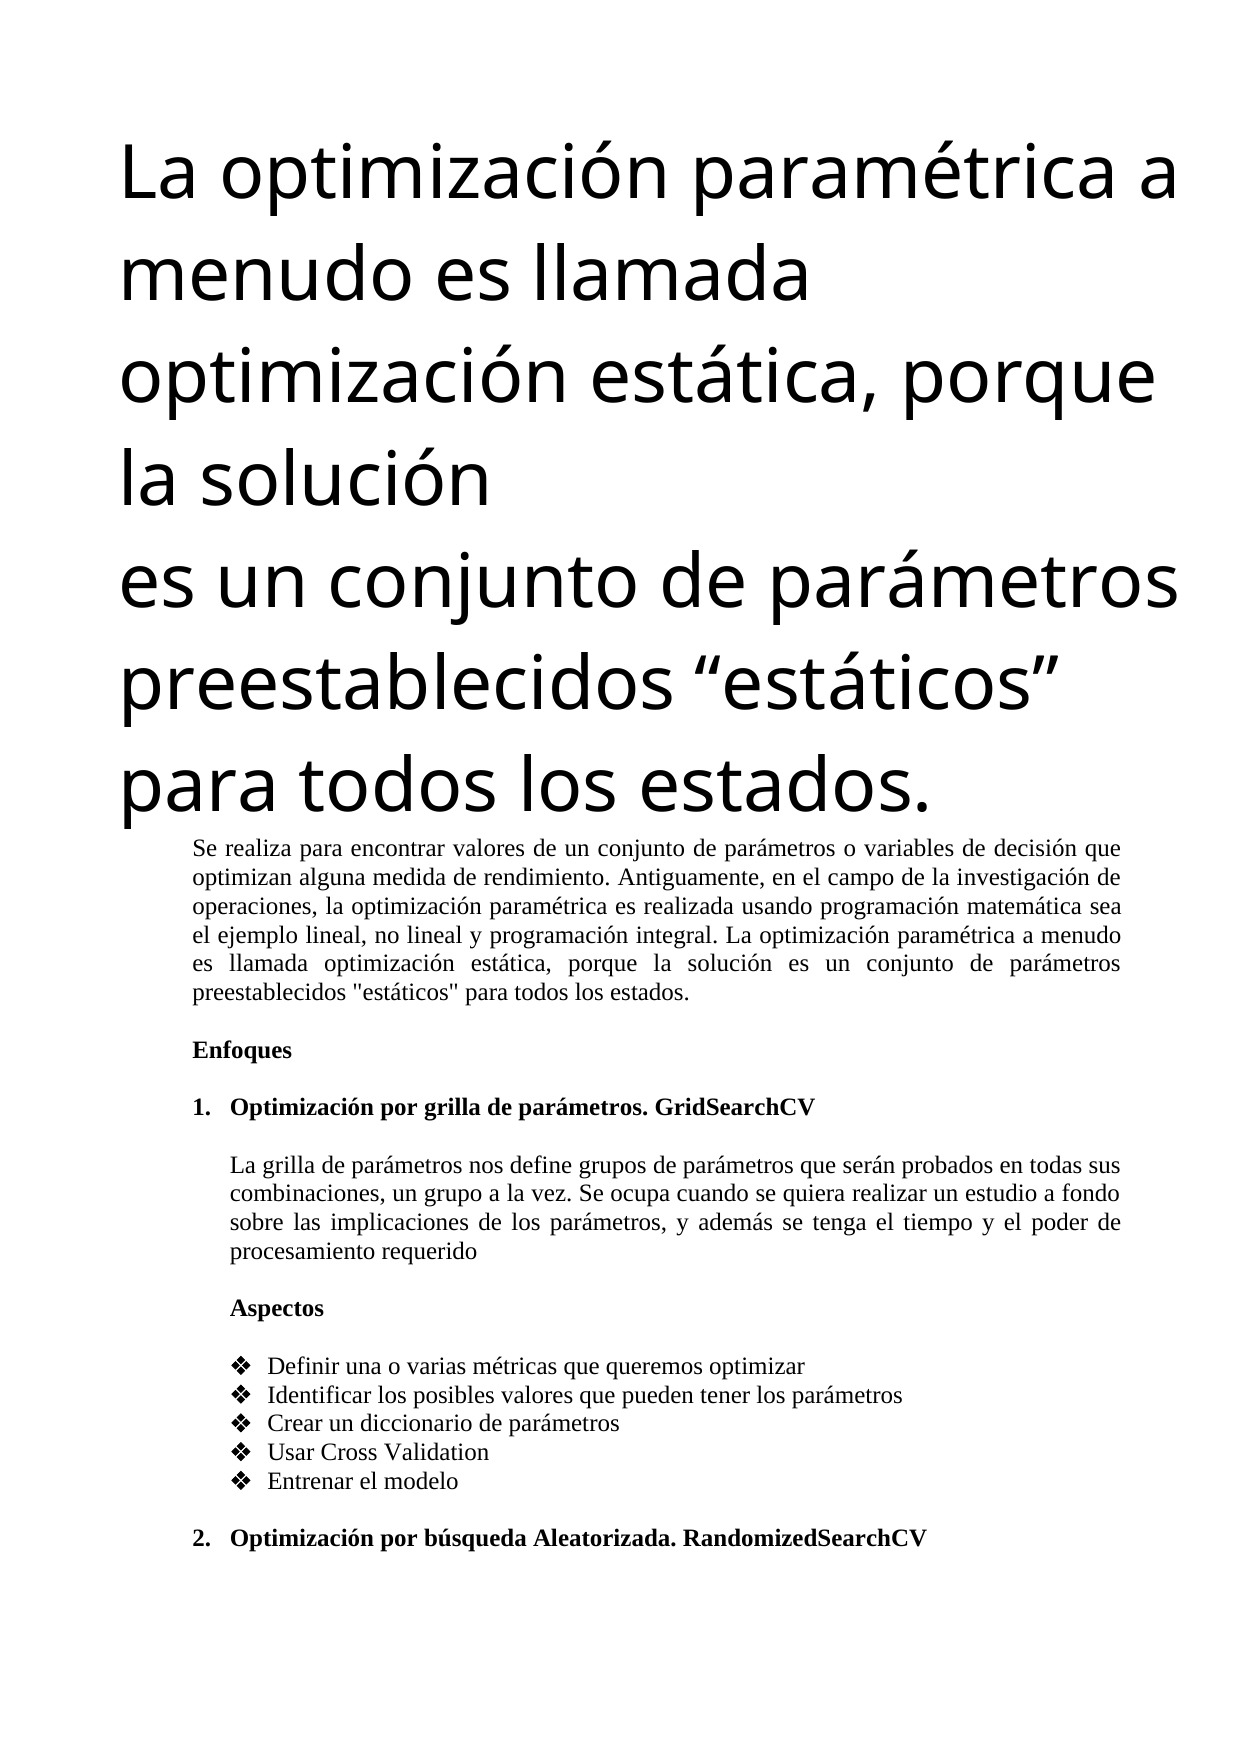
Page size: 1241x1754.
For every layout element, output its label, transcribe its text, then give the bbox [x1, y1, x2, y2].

list Aspectos [229, 1293, 1122, 1322]
text Se realiza para encontrar valores de un conjunto de parámetros o variables de decisión que optimizan alguna medida de rendimiento. Antiguamente, en el campo de la investigación de operaciones, la optimización paramétrica es realizada usando programación matemática sea el ejemplo lineal, no lineal y programación integral. La optimización paramétrica a menudo es llamada optimización estática, porque la solución es un conjunto de parámetros preestablecidos "estáticos" para todos los estados. [192, 833, 1122, 1006]
text La optimización paramétrica a menudo es llamada optimización estática, porque la solución [118, 118, 1196, 527]
list Crear un diccionario de parámetros [229, 1408, 1122, 1437]
list Usar Cross Validation [229, 1437, 1122, 1466]
list La grilla de parámetros nos define grupos de parámetros que serán probados en todas sus combinaciones, un grupo a la vez. Se ocupa cuando se quiera realizar un estudio a fondo sobre las implicaciones de los parámetros, y además se tenga el tiempo y el poder de procesamiento requerido [229, 1150, 1122, 1265]
list Identificar los posibles valores que pueden tener los parámetros [229, 1380, 1122, 1408]
text Enfoques [192, 1035, 1122, 1063]
list Optimización por grilla de parámetros. GridSearchCV [192, 1092, 1122, 1121]
list Optimización por búsqueda Aleatorizada. RandomizedSearchCV [192, 1523, 1122, 1552]
text es un conjunto de parámetros preestablecidos “estáticos” para todos los estados. [118, 527, 1196, 833]
list Definir una o varias métricas que queremos optimizar [229, 1351, 1122, 1380]
list Entrenar el modelo [229, 1466, 1122, 1495]
